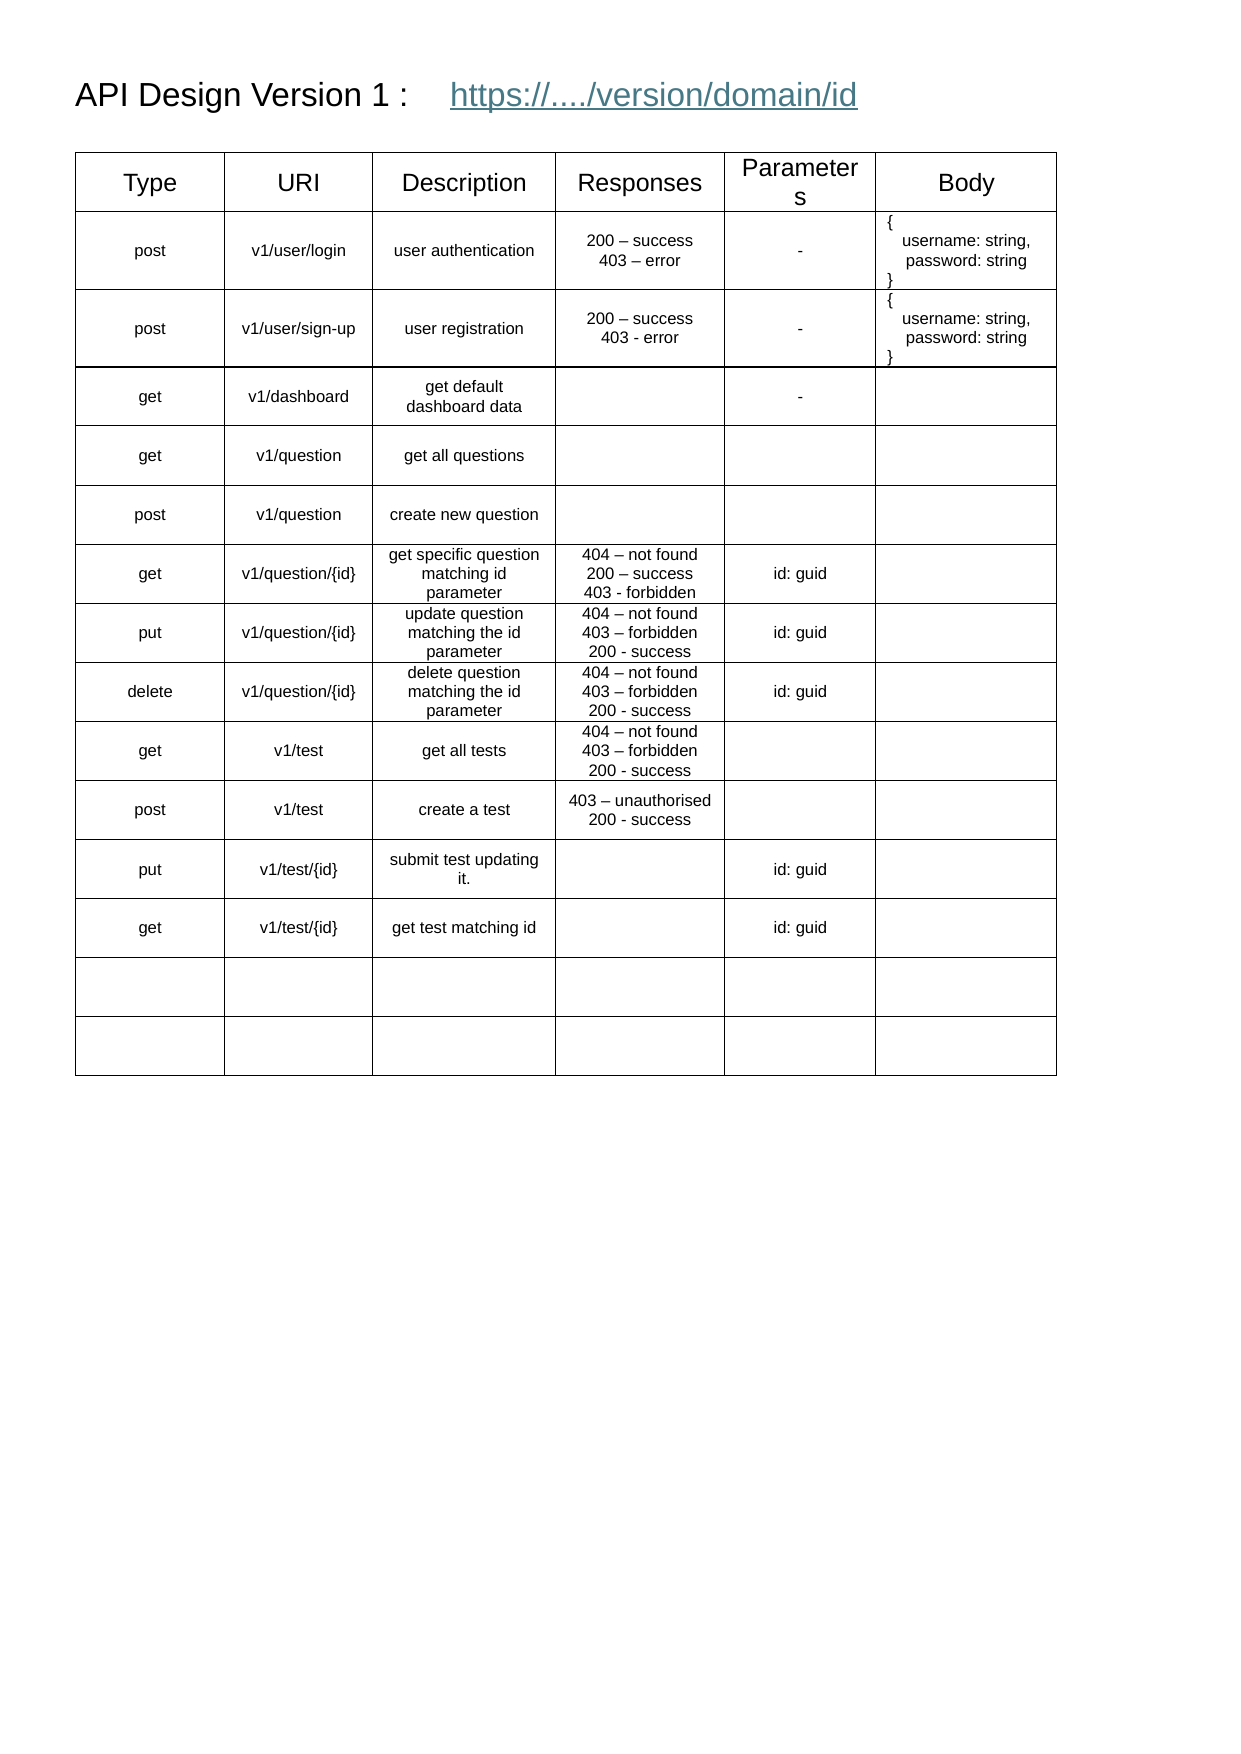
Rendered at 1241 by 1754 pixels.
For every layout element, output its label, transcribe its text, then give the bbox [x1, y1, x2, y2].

table_cell [556, 958, 724, 1016]
text API Design Version 1 : https://..../version/domain/id [75, 75, 1165, 113]
table_cell [725, 486, 875, 543]
table_header Description [373, 153, 555, 211]
table_cell put [76, 604, 224, 662]
table_cell v1/dashboard [225, 368, 372, 425]
table_cell [725, 1017, 875, 1075]
table_cell v1/question/{id} [225, 545, 372, 603]
table_cell [876, 781, 1056, 839]
table_cell get specific question matching id parameter [373, 545, 555, 603]
table_cell v1/test [225, 722, 372, 780]
table_cell { username: string, password: string } [876, 212, 1056, 289]
table_cell [876, 958, 1056, 1016]
table_cell v1/question [225, 486, 372, 543]
table_cell get default dashboard data [373, 368, 555, 425]
table_cell id: guid [725, 545, 875, 603]
table_cell 404 – not found 403 – forbidden 200 - success [556, 722, 724, 780]
table_cell [725, 781, 875, 839]
table_cell post [76, 212, 224, 289]
table_cell [225, 958, 372, 1016]
table_cell { username: string, password: string } [876, 290, 1056, 366]
table_cell v1/test/{id} [225, 840, 372, 898]
table_cell [225, 1017, 372, 1075]
table_cell get test matching id [373, 899, 555, 957]
table_cell - [725, 368, 875, 425]
table_cell post [76, 781, 224, 839]
table_cell [556, 426, 724, 484]
table_cell get [76, 545, 224, 603]
table_cell [556, 368, 724, 425]
table_header Type [76, 153, 224, 211]
table_cell post [76, 290, 224, 366]
table_cell [725, 722, 875, 780]
table_cell 403 – unauthorised 200 - success [556, 781, 724, 839]
table_cell [76, 958, 224, 1016]
table_cell 404 – not found 403 – forbidden 200 - success [556, 663, 724, 721]
table_cell [556, 899, 724, 957]
table_cell id: guid [725, 663, 875, 721]
table_cell update question matching the id parameter [373, 604, 555, 662]
table_cell [876, 486, 1056, 543]
table_cell get [76, 722, 224, 780]
table_cell [876, 604, 1056, 662]
table_cell id: guid [725, 604, 875, 662]
table_header Body [876, 153, 1056, 211]
table_cell [876, 663, 1056, 721]
table_cell submit test updating it. [373, 840, 555, 898]
table_cell v1/test [225, 781, 372, 839]
table_cell [556, 486, 724, 543]
table_cell [876, 368, 1056, 425]
table_cell [556, 1017, 724, 1075]
table_cell [876, 426, 1056, 484]
table_cell create new question [373, 486, 555, 543]
table_cell [876, 722, 1056, 780]
table_header Parameters [725, 153, 875, 211]
table_cell delete [76, 663, 224, 721]
table_cell [876, 840, 1056, 898]
table_cell 404 – not found 200 – success 403 - forbidden [556, 545, 724, 603]
table_cell - [725, 212, 875, 289]
table_cell [725, 426, 875, 484]
table_cell [876, 545, 1056, 603]
table_header Responses [556, 153, 724, 211]
table_cell 200 – success 403 – error [556, 212, 724, 289]
table_cell [556, 840, 724, 898]
table_cell v1/user/login [225, 212, 372, 289]
table_cell 404 – not found 403 – forbidden 200 - success [556, 604, 724, 662]
table_cell get [76, 426, 224, 484]
table_cell [76, 1017, 224, 1075]
table_cell put [76, 840, 224, 898]
table_cell v1/question/{id} [225, 663, 372, 721]
table_cell user registration [373, 290, 555, 366]
table_cell [876, 899, 1056, 957]
table_cell - [725, 290, 875, 366]
table_cell id: guid [725, 840, 875, 898]
table_cell get [76, 899, 224, 957]
table_cell v1/user/sign-up [225, 290, 372, 366]
table_cell v1/test/{id} [225, 899, 372, 957]
table_cell post [76, 486, 224, 543]
table_cell v1/question [225, 426, 372, 484]
table_cell [725, 958, 875, 1016]
table_cell [373, 1017, 555, 1075]
table_cell [876, 1017, 1056, 1075]
table_cell id: guid [725, 899, 875, 957]
table_cell get [76, 368, 224, 425]
table_cell v1/question/{id} [225, 604, 372, 662]
table_cell create a test [373, 781, 555, 839]
table_cell user authentication [373, 212, 555, 289]
table_cell delete question matching the id parameter [373, 663, 555, 721]
table_cell get all tests [373, 722, 555, 780]
table_cell get all questions [373, 426, 555, 484]
table_cell 200 – success 403 - error [556, 290, 724, 366]
table_header URI [225, 153, 372, 211]
table_cell [373, 958, 555, 1016]
